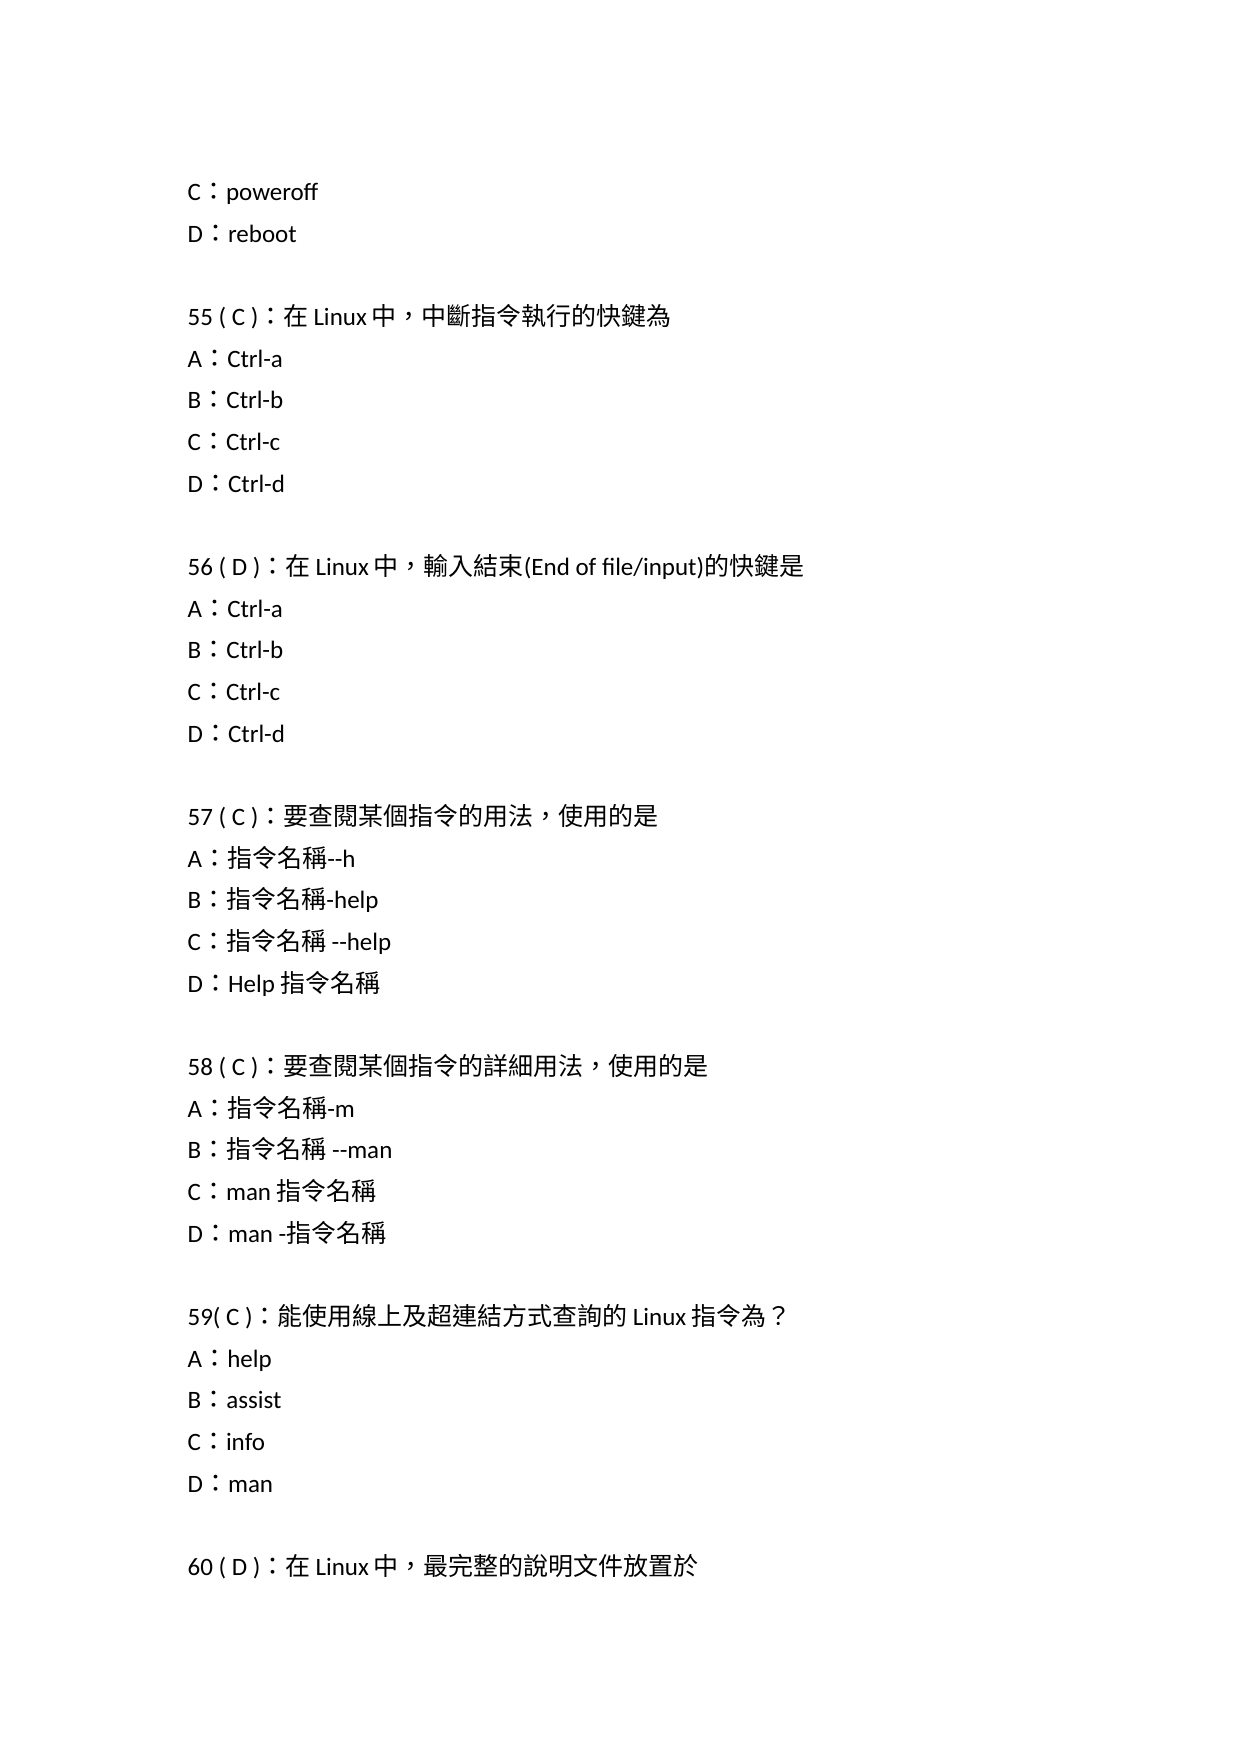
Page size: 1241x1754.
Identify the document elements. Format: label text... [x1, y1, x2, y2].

text 57 ( C )：要查閱某個指令的用法，使用的是 [187, 794, 1053, 835]
text B：指令名稱 --man [187, 1127, 1053, 1169]
text 55 ( C )：在Linux中，中斷指令執行的快鍵為 [187, 294, 1053, 335]
text C：Ctrl-c [187, 669, 1053, 710]
text 56 ( D )：在Linux中，輸入結束(End of file/input)的快鍵是 [187, 544, 1053, 585]
text D：man [187, 1460, 1053, 1502]
text C：info [187, 1419, 1053, 1460]
text C：man 指令名稱 [187, 1169, 1053, 1210]
text D：man -指令名稱 [187, 1210, 1053, 1252]
text D：Ctrl-d [187, 460, 1053, 502]
text A：Ctrl-a [187, 335, 1053, 377]
text A：help [187, 1335, 1053, 1377]
text A：Ctrl-a [187, 585, 1053, 627]
text C：poweroff [187, 169, 1053, 210]
text B：assist [187, 1377, 1053, 1419]
text 58 ( C )：要查閱某個指令的詳細用法，使用的是 [187, 1044, 1053, 1085]
text D：Help 指令名稱 [187, 960, 1053, 1002]
text C：Ctrl-c [187, 419, 1053, 460]
text C：指令名稱 --help [187, 919, 1053, 960]
text D：reboot [187, 210, 1053, 252]
text D：Ctrl-d [187, 710, 1053, 752]
text B：指令名稱-help [187, 877, 1053, 919]
text A：指令名稱-m [187, 1085, 1053, 1127]
text B：Ctrl-b [187, 627, 1053, 669]
text 59( C )：能使用線上及超連結方式查詢的Linux指令為？ [187, 1294, 1053, 1335]
text A：指令名稱--h [187, 835, 1053, 877]
text 60 ( D )：在Linux中，最完整的說明文件放置於 [187, 1544, 1053, 1585]
text B：Ctrl-b [187, 377, 1053, 419]
